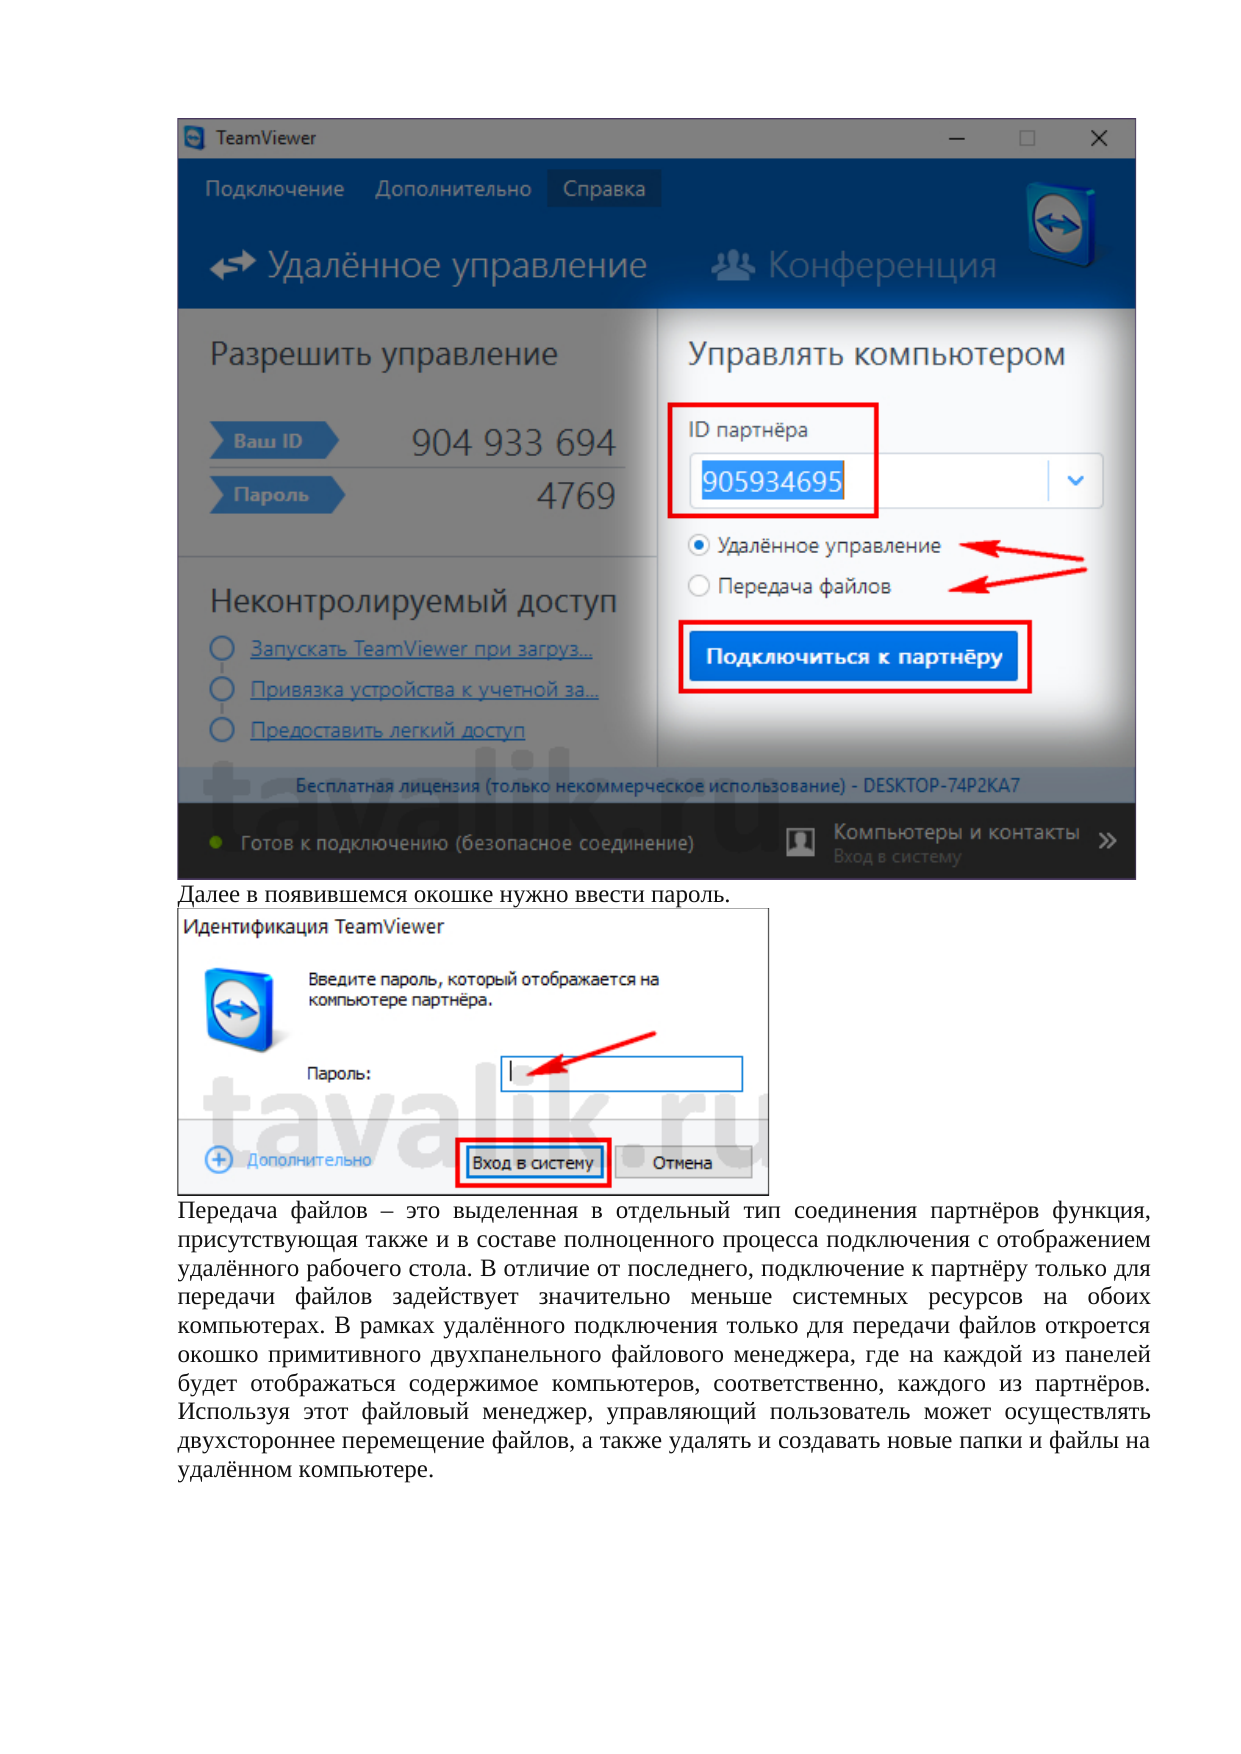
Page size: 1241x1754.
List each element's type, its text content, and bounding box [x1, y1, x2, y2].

text Передача файлов – это выделенная в отдельный тип соединения партнёров функция, присутствующая также и в составе полноценного процесса подключения с отображением удалённого рабочего стола. В отличие от последнего, подключение к партнёру только для передачи файлов задействует значительно меньше системных ресурсов на обоих компьютерах. В рамках удалённого подключения только для передачи файлов откроется окошко примитивного двухпанельного файлового менеджера, где на каждой из панелей будет отображаться содержимое компьютеров, соответственно, каждого из партнёров. Используя этот файловый менеджер, управляющий пользователь может осуществлять двухстороннее перемещение файлов, а также удалять и создавать новые папки и файлы на удалённом компьютере. [177, 1195, 1152, 1483]
picture [177, 908, 770, 1196]
picture [177, 118, 1137, 880]
text Далее в появившемся окошке нужно ввести пароль. [177, 879, 1152, 908]
